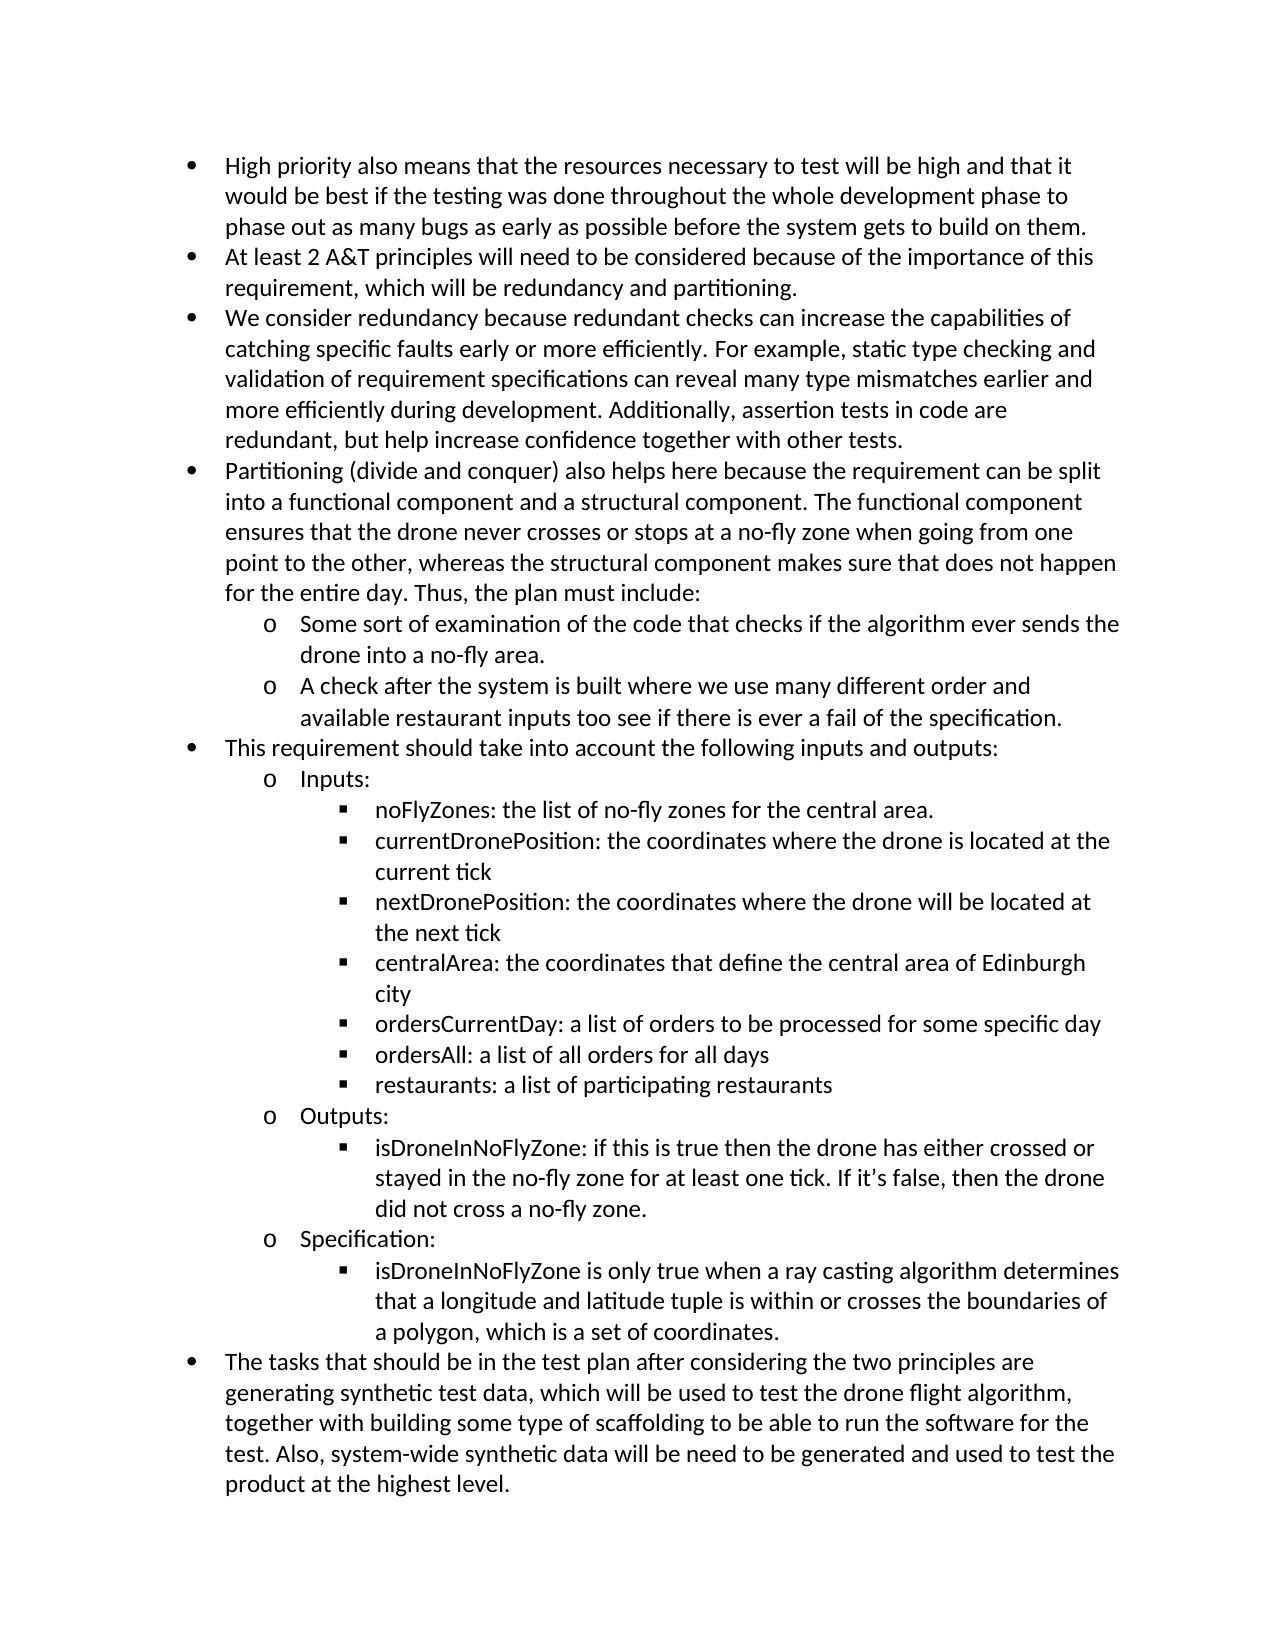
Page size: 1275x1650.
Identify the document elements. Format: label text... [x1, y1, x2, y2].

list Some sort of examination of the code that checks if the algorithm ever sends the drone into a no-fly area. [262, 608, 1125, 670]
list Outputs: [262, 1100, 1125, 1132]
list We consider redundancy because redundant checks can increase the capabilities of catching specific faults early or more efficiently. For example, static type checking and validation of requirement specifications can reveal many type mismatches earlier and more efficiently during development. Additionally, assertion tests in code are redundant, but help increase confidence together with other tests. [187, 303, 1125, 455]
list ordersCurrentDay: a list of orders to be processed for some specific day [337, 1008, 1125, 1039]
list isDroneInNoFlyZone is only true when a ray casting algorithm determines that a longitude and latitude tuple is within or crosses the boundaries of a polygon, which is a set of coordinates. [337, 1255, 1125, 1347]
list isDroneInNoFlyZone: if this is true then the drone has either crossed or stayed in the no-fly zone for at least one tick. If it’s false, then the drone did not cross a no-fly zone. [337, 1132, 1125, 1223]
list Specification: [262, 1223, 1125, 1255]
list restaurants: a list of participating restaurants [337, 1069, 1125, 1100]
list nextDronePosition: the coordinates where the drone will be located at the next tick [337, 886, 1125, 947]
list High priority also means that the resources necessary to test will be high and that it would be best if the testing was done throughout the whole development phase to phase out as many bugs as early as possible before the system gets to build on them. [187, 150, 1125, 242]
list currentDronePosition: the coordinates where the drone is located at the current tick [337, 825, 1125, 886]
list This requirement should take into account the following inputs and outputs: [187, 732, 1125, 763]
list Partitioning (divide and conquer) also helps here because the requirement can be split into a functional component and a structural component. The functional component ensures that the drone never crosses or stops at a no-fly zone when going from one point to the other, whereas the structural component makes sure that does not happen for the entire day. Thus, the plan must include: [187, 455, 1125, 608]
list Inputs: [262, 763, 1125, 795]
list centralArea: the coordinates that define the central area of Edinburgh city [337, 947, 1125, 1008]
list ordersAll: a list of all orders for all days [337, 1039, 1125, 1069]
list At least 2 A&T principles will need to be considered because of the importance of this requirement, which will be redundancy and partitioning. [187, 242, 1125, 303]
list A check after the system is built where we use many different order and available restaurant inputs too see if there is ever a fail of the specification. [262, 670, 1125, 732]
list noFlyZones: the list of no-fly zones for the central area. [337, 795, 1125, 825]
list The tasks that should be in the test plan after considering the two principles are generating synthetic test data, which will be used to test the drone flight algorithm, together with building some type of scaffolding to be able to run the software for the test. Also, system-wide synthetic data will be need to be generated and used to test the product at the highest level. [187, 1347, 1125, 1499]
